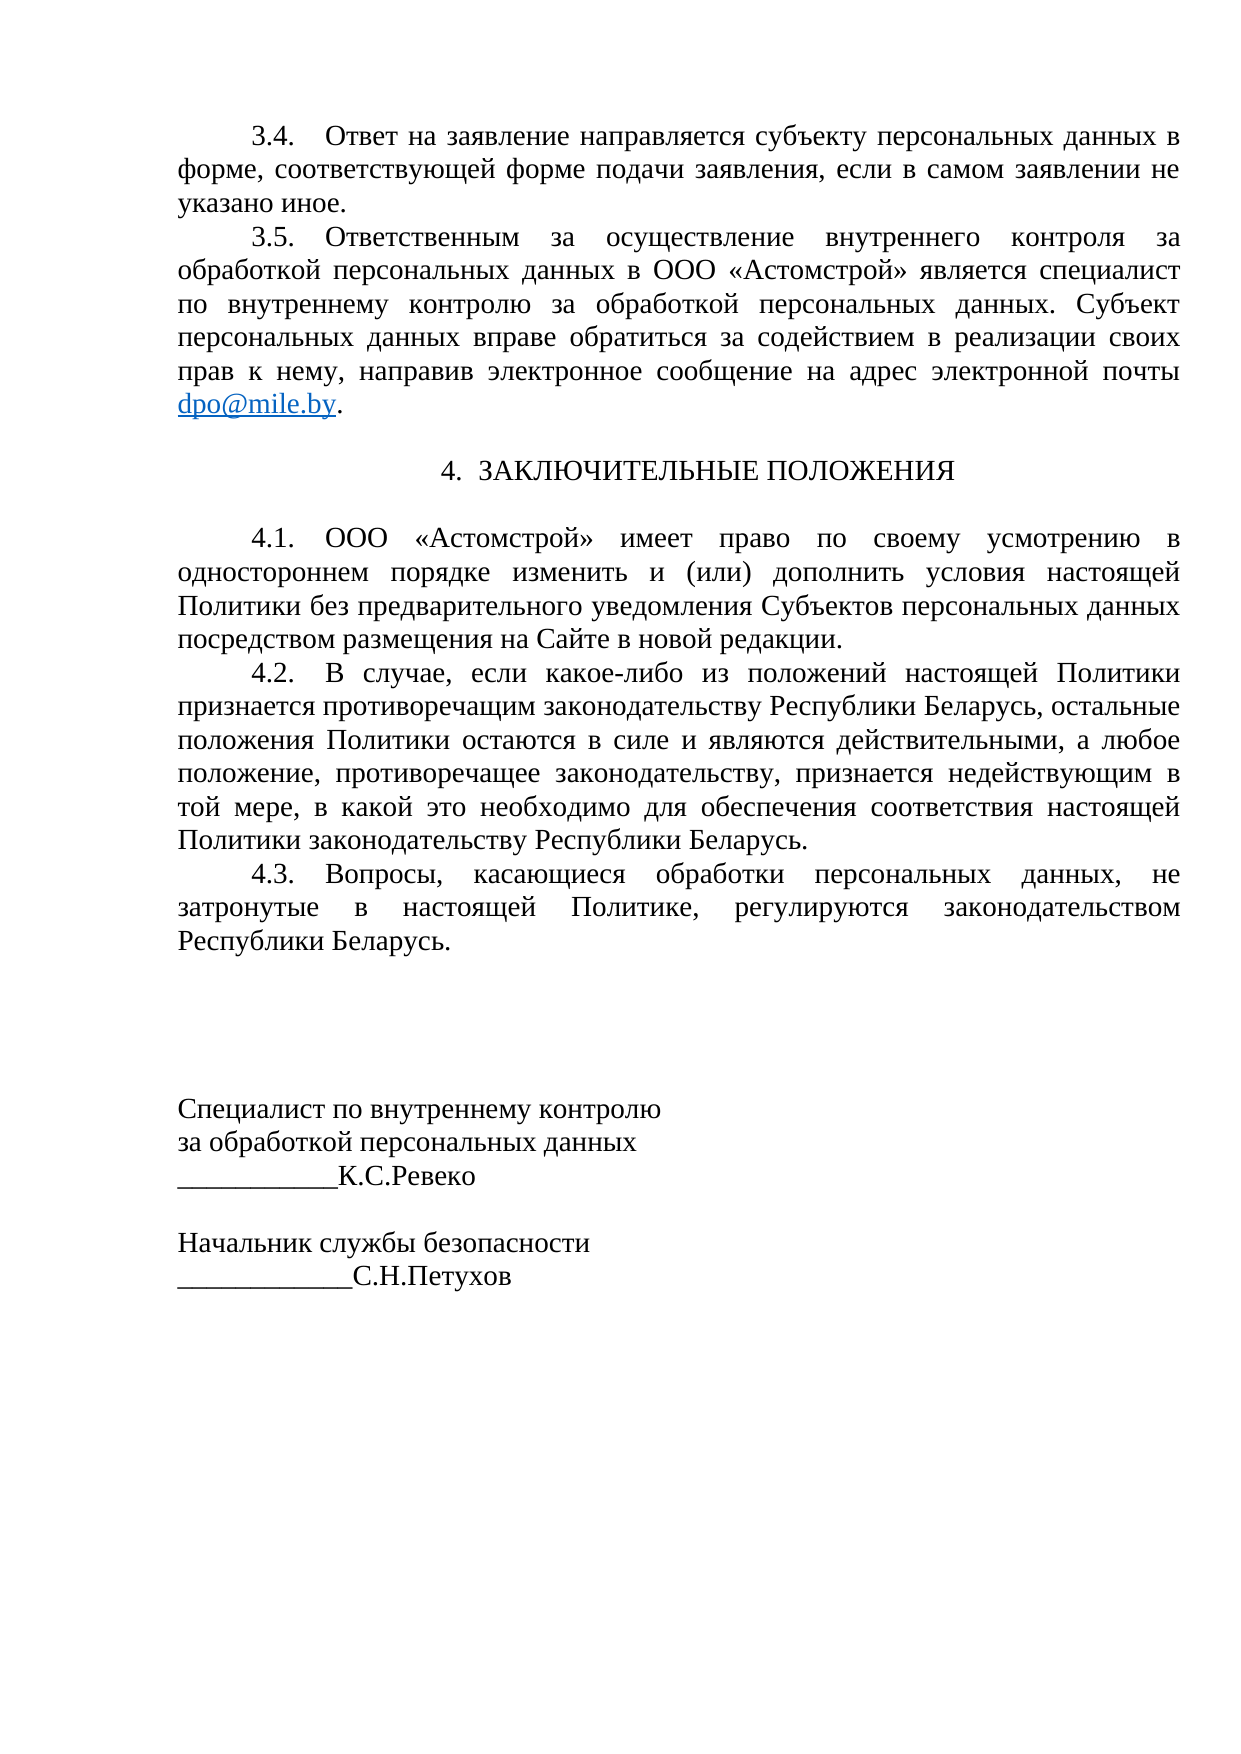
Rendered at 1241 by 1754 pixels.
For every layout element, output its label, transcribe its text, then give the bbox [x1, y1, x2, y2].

text за обработкой персональных данных [177, 1124, 1181, 1158]
list В случае, если какое-либо из положений настоящей Политики признается противоречащим законодательству Республики Беларусь, остальные положения Политики остаются в силе и являются действительными, а любое положение, противоречащее законодательству, признается недействующим в той мере, в какой это необходимо для обеспечения соответствия настоящей Политики законодательству Республики Беларусь. [177, 655, 1181, 856]
text ____________С.Н.Петухов [177, 1258, 1181, 1292]
text ___________К.С.Ревеко [177, 1158, 1181, 1191]
text Специалист по внутреннему контролю [177, 1091, 1181, 1124]
list ООО «Астомстрой» имеет право по своему усмотрению в одностороннем порядке изменить и (или) дополнить условия настоящей Политики без предварительного уведомления Субъектов персональных данных посредством размещения на Сайте в новой редакции. [177, 521, 1181, 655]
list Вопросы, касающиеся обработки персональных данных, не затронутые в настоящей Политике, регулируются законодательством Республики Беларусь. [177, 856, 1181, 957]
text Начальник службы безопасности [177, 1225, 1181, 1258]
list ЗАКЛЮЧИТЕЛЬНЫЕ ПОЛОЖЕНИЯ [215, 453, 1181, 487]
list Ответственным за осуществление внутреннего контроля за обработкой персональных данных в ООО «Астомстрой» является специалист по внутреннему контролю за обработкой персональных данных. Субъект персональных данных вправе обратиться за содействием в реализации своих прав к нему, направив электронное сообщение на адрес электронной почты dpo@mile.by. [177, 219, 1181, 420]
list Ответ на заявление направляется субъекту персональных данных в форме, соответствующей форме подачи заявления, если в самом заявлении не указано иное. [177, 118, 1181, 219]
